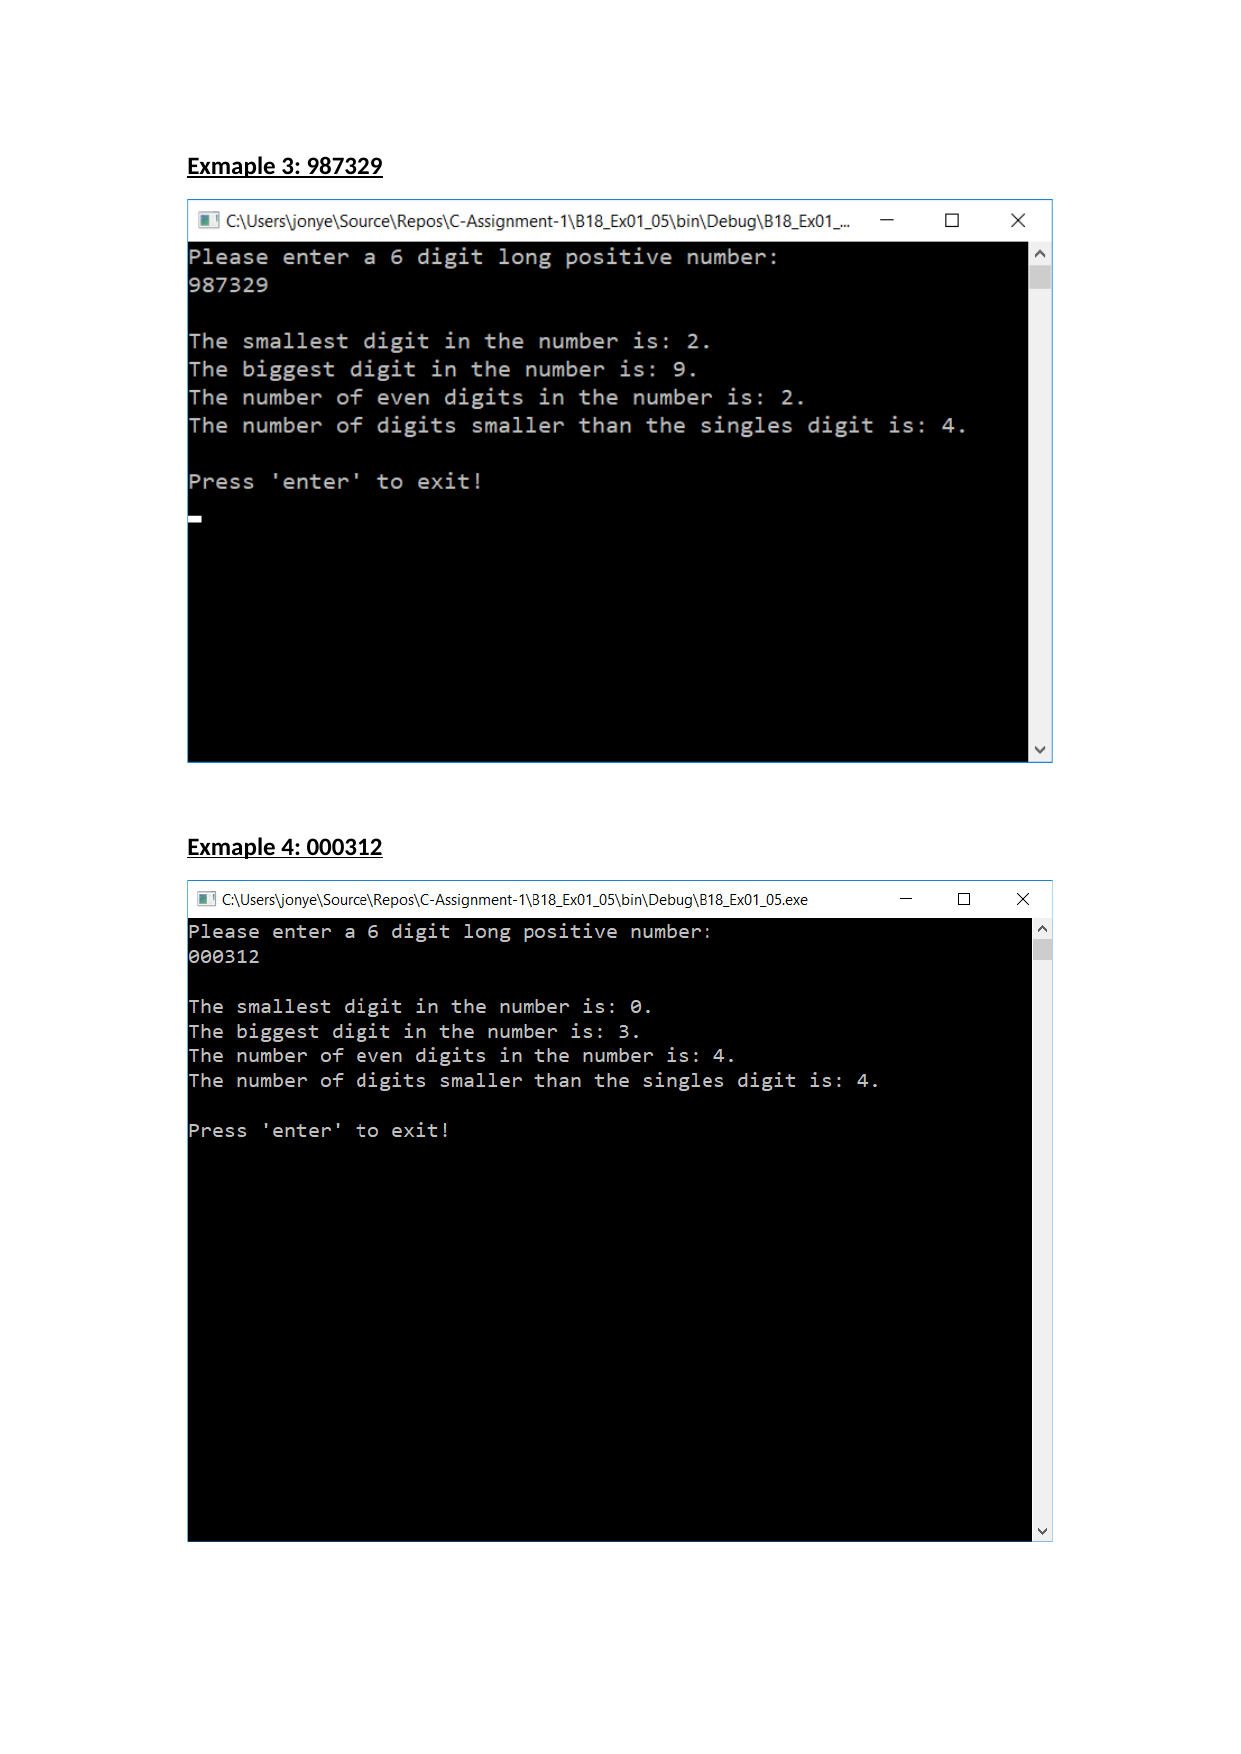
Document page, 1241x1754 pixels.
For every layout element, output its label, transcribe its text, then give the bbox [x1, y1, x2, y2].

picture [187, 880, 1053, 1542]
text Exmaple 3: 987329 [187, 150, 1053, 181]
text Exmaple 4: 000312 [187, 831, 1053, 861]
picture [187, 199, 1053, 763]
